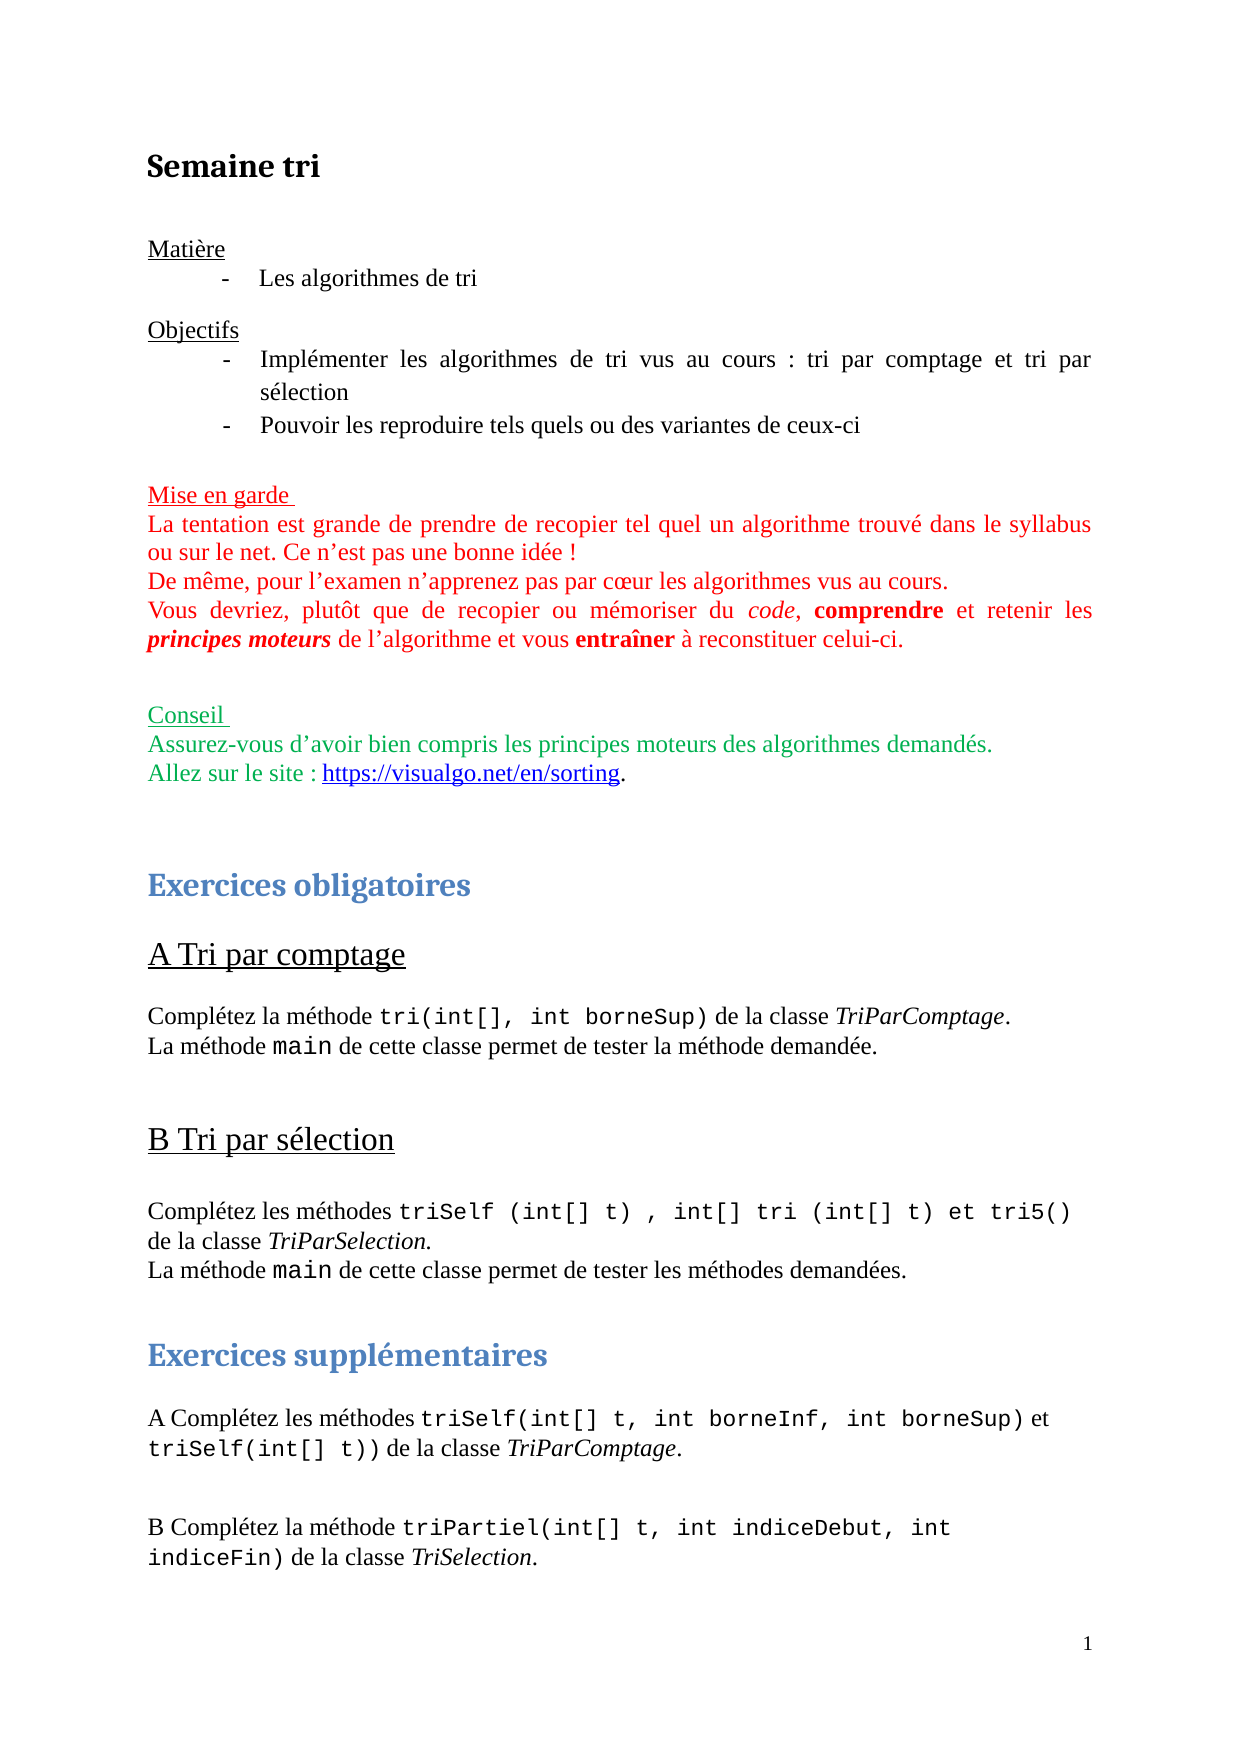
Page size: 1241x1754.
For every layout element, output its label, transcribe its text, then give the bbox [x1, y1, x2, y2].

subtitle Exercices supplémentaires [147, 1336, 1093, 1374]
text Assurez-vous d’avoir bien compris les principes moteurs des algorithmes demandés. [147, 729, 1093, 758]
text De même, pour l’examen n’apprenez pas par cœur les algorithmes vus au cours. [147, 566, 1093, 595]
text Complétez la méthode tri(int[], int borneSup) de la classe TriParComptage. [147, 1001, 1093, 1031]
text A Tri par comptage [147, 934, 1093, 972]
text Semaine tri [147, 147, 1093, 186]
text Complétez les méthodes triSelf (int[] t) , int[] tri (int[] t) et tri5() de la classe TriParSelection. [147, 1196, 1093, 1255]
text A Complétez les méthodes triSelf(int[] t, int borneInf, int borneSup) et [147, 1403, 1093, 1433]
text triSelf(int[] t)) de la classe TriParComptage. [147, 1433, 1093, 1463]
text B Tri par sélection [147, 1119, 1093, 1158]
text La méthode main de cette classe permet de tester les méthodes demandées. [147, 1255, 1093, 1286]
list Pouvoir les reproduire tels quels ou des variantes de ceux-ci [222, 410, 1093, 439]
text Vous devriez, plutôt que de recopier ou mémoriser du code, comprendre et retenir les principes moteurs de l’algorithme et vous entraîner à reconstituer celui-ci. [147, 595, 1093, 652]
list Implémenter les algorithmes de tri vus au cours : tri par comptage et tri par sélection [222, 344, 1093, 406]
text B Complétez la méthode triPartiel(int[] t, int indiceDebut, int indiceFin) de la classe TriSelection. [147, 1512, 1093, 1572]
text Objectifs [147, 316, 1093, 344]
subtitle Exercices obligatoires [147, 867, 1093, 905]
list Les algorithmes de tri [221, 263, 1093, 291]
text La tentation est grande de prendre de recopier tel quel un algorithme trouvé dans le syllabus ou sur le net. Ce n’est pas une bonne idée ! [147, 509, 1093, 566]
text La méthode main de cette classe permet de tester la méthode demandée. [147, 1031, 1093, 1062]
text Conseil [147, 701, 1093, 729]
text Allez sur le site : https://visualgo.net/en/sorting. [147, 758, 1093, 787]
text Mise en garde [147, 480, 1093, 509]
text Matière [147, 234, 1093, 263]
